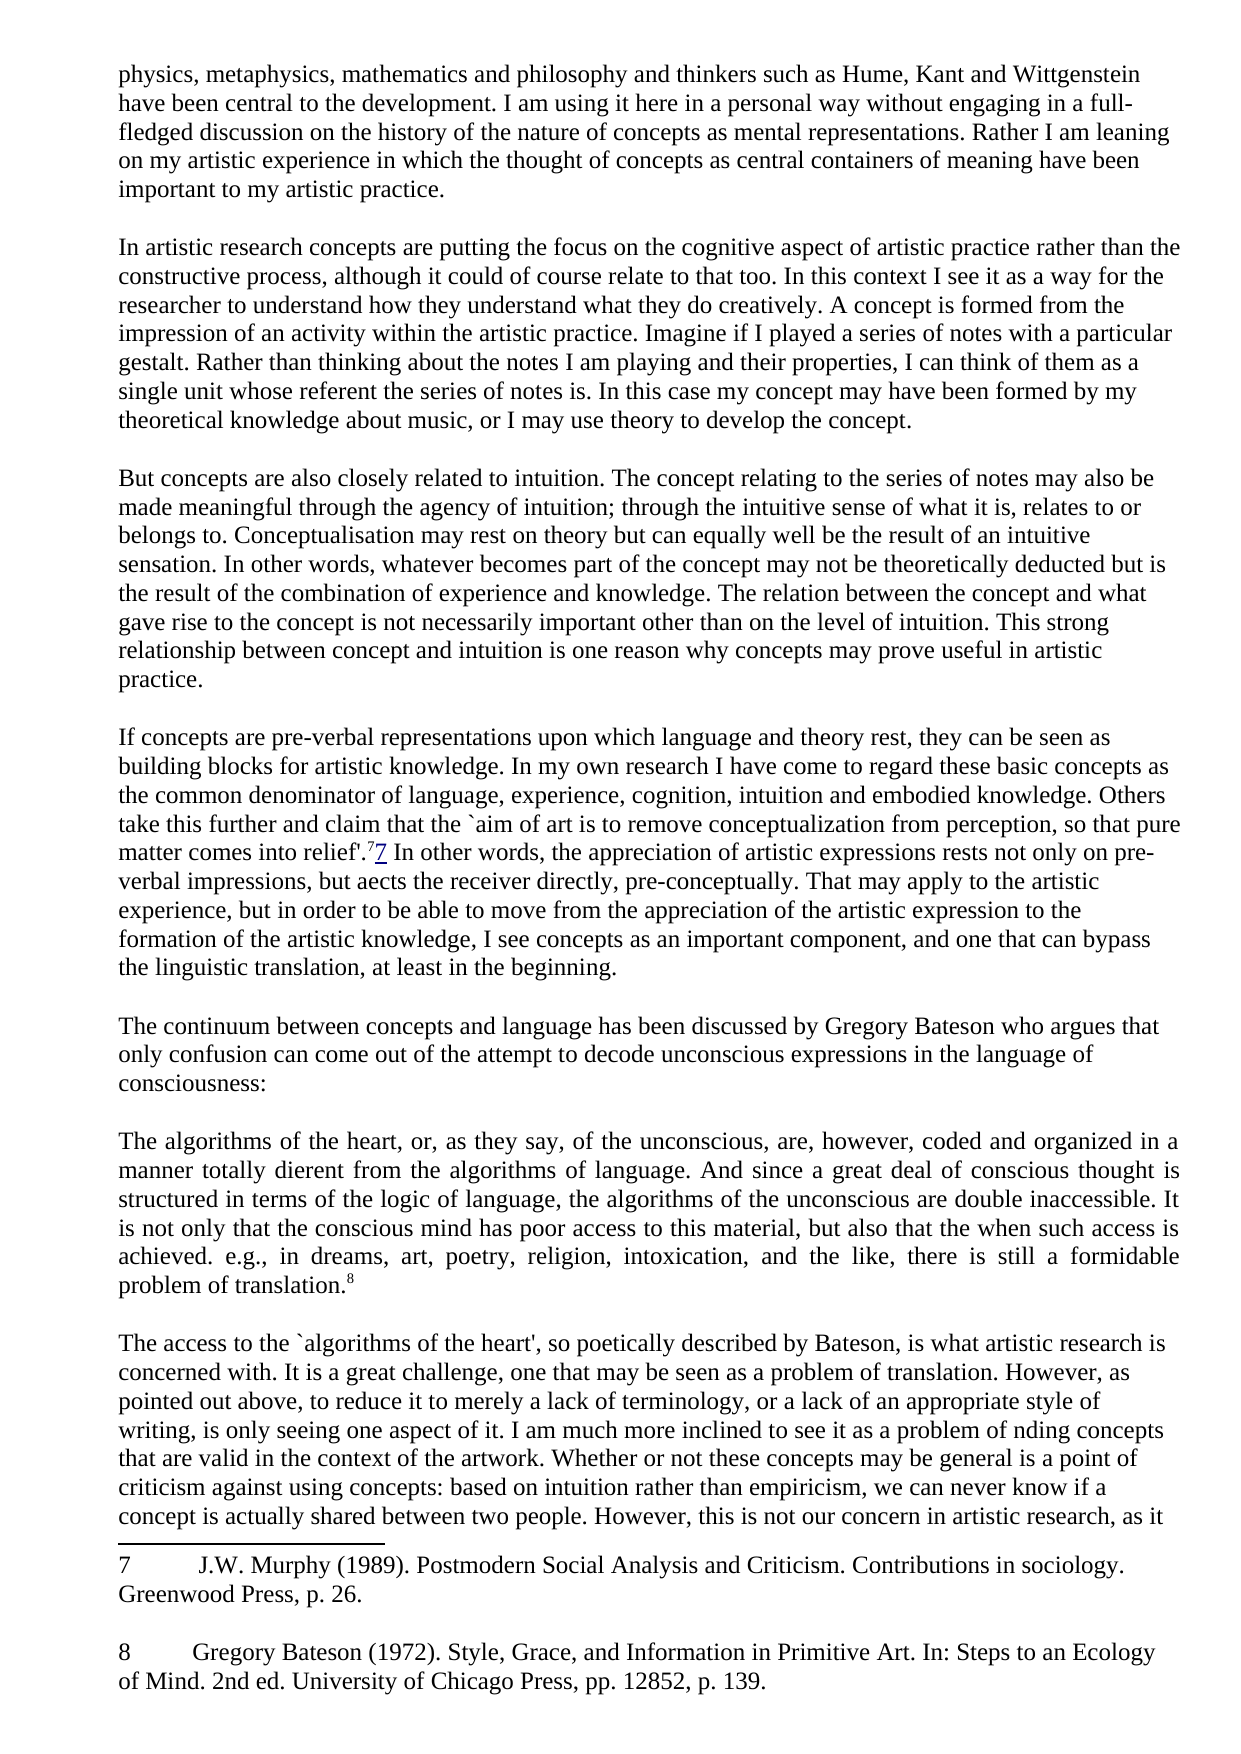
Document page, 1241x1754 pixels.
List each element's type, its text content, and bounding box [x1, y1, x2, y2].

text The algorithms of the heart, or, as they say, of the unconscious, are, however, coded and organized in a manner totally dierent from the algorithms of language. And since a great deal of conscious thought is structured in terms of the logic of language, the algorithms of the unconscious are double inaccessible. It is not only that the conscious mind has poor access to this material, but also that the when such access is achieved. e.g., in dreams, art, poetry, religion, intoxication, and the like, there is still a formidable problem of translation. [118, 1126, 1181, 1299]
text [118, 1328, 1181, 1530]
text In artistic research concepts are putting the focus on the cognitive aspect of artistic practice rather than the constructive process, although it could of course relate to that too. In this context I see it as a way for the researcher to understand how they understand what they do creatively. A concept is formed from the impression of an activity within the artistic practice. Imagine if I played a series of notes with a particular gestalt. Rather than thinking about the notes I am playing and their properties, I can think of them as a single unit whose referent the series of notes is. In this case my concept may have been formed by my theoretical knowledge about music, or I may use theory to develop the concept. [118, 232, 1181, 433]
text But concepts are also closely related to intuition. The concept relating to the series of notes may also be made meaningful through the agency of intuition; through the intuitive sense of what it is, relates to or belongs to. Conceptualisation may rest on theory but can equally well be the result of an intuitive sensation. In other words, whatever becomes part of the concept may not be theoretically deducted but is the result of the combination of experience and knowledge. The relation between the concept and what gave rise to the concept is not necessarily important other than on the level of intuition. This strong relationship between concept and intuition is one reason why concepts may prove useful in artistic practice. [118, 463, 1181, 693]
text If concepts are pre-verbal representations upon which language and theory rest, they can be seen as building blocks for artistic knowledge. In my own research I have come to regard these basic concepts as the common denominator of language, experience, cognition, intuition and embodied knowledge. Others take this further and claim that the `aim of art is to remove conceptualization from perception, so that pure matter comes into relief'.7 In other words, the appreciation of artistic expressions rests not only on pre-verbal impressions, but aects the receiver directly, pre-conceptually. That may apply to the artistic experience, but in order to be able to move from the appreciation of the artistic expression to the formation of the artistic knowledge, I see concepts as an important component, and one that can bypass the linguistic translation, at least in the beginning. [118, 722, 1181, 981]
text The continuum between concepts and language has been discussed by Gregory Bateson who argues that only confusion can come out of the attempt to decode unconscious expressions in the language of consciousness: [118, 1011, 1181, 1097]
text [118, 59, 1181, 203]
